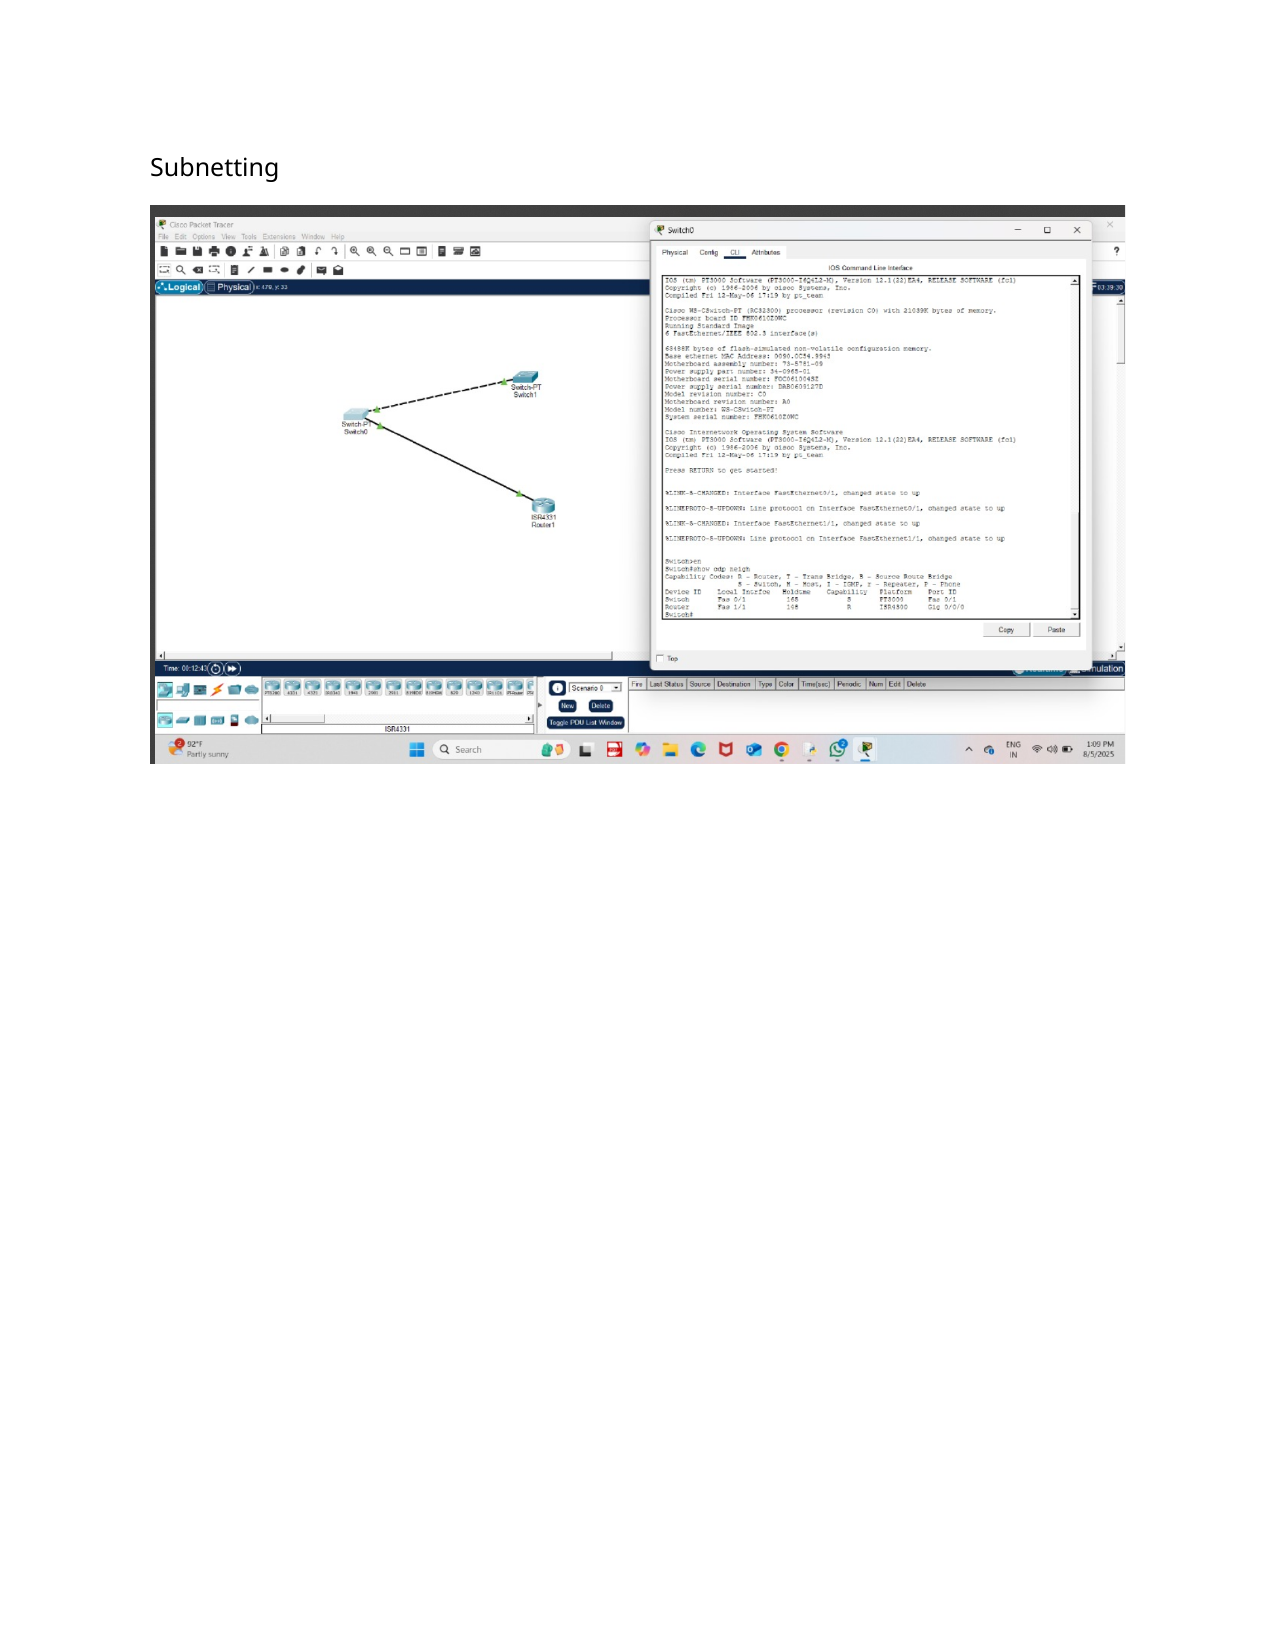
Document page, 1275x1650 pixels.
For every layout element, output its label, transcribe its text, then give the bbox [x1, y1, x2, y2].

text Subnetting [150, 150, 1125, 184]
picture [150, 205, 1125, 764]
